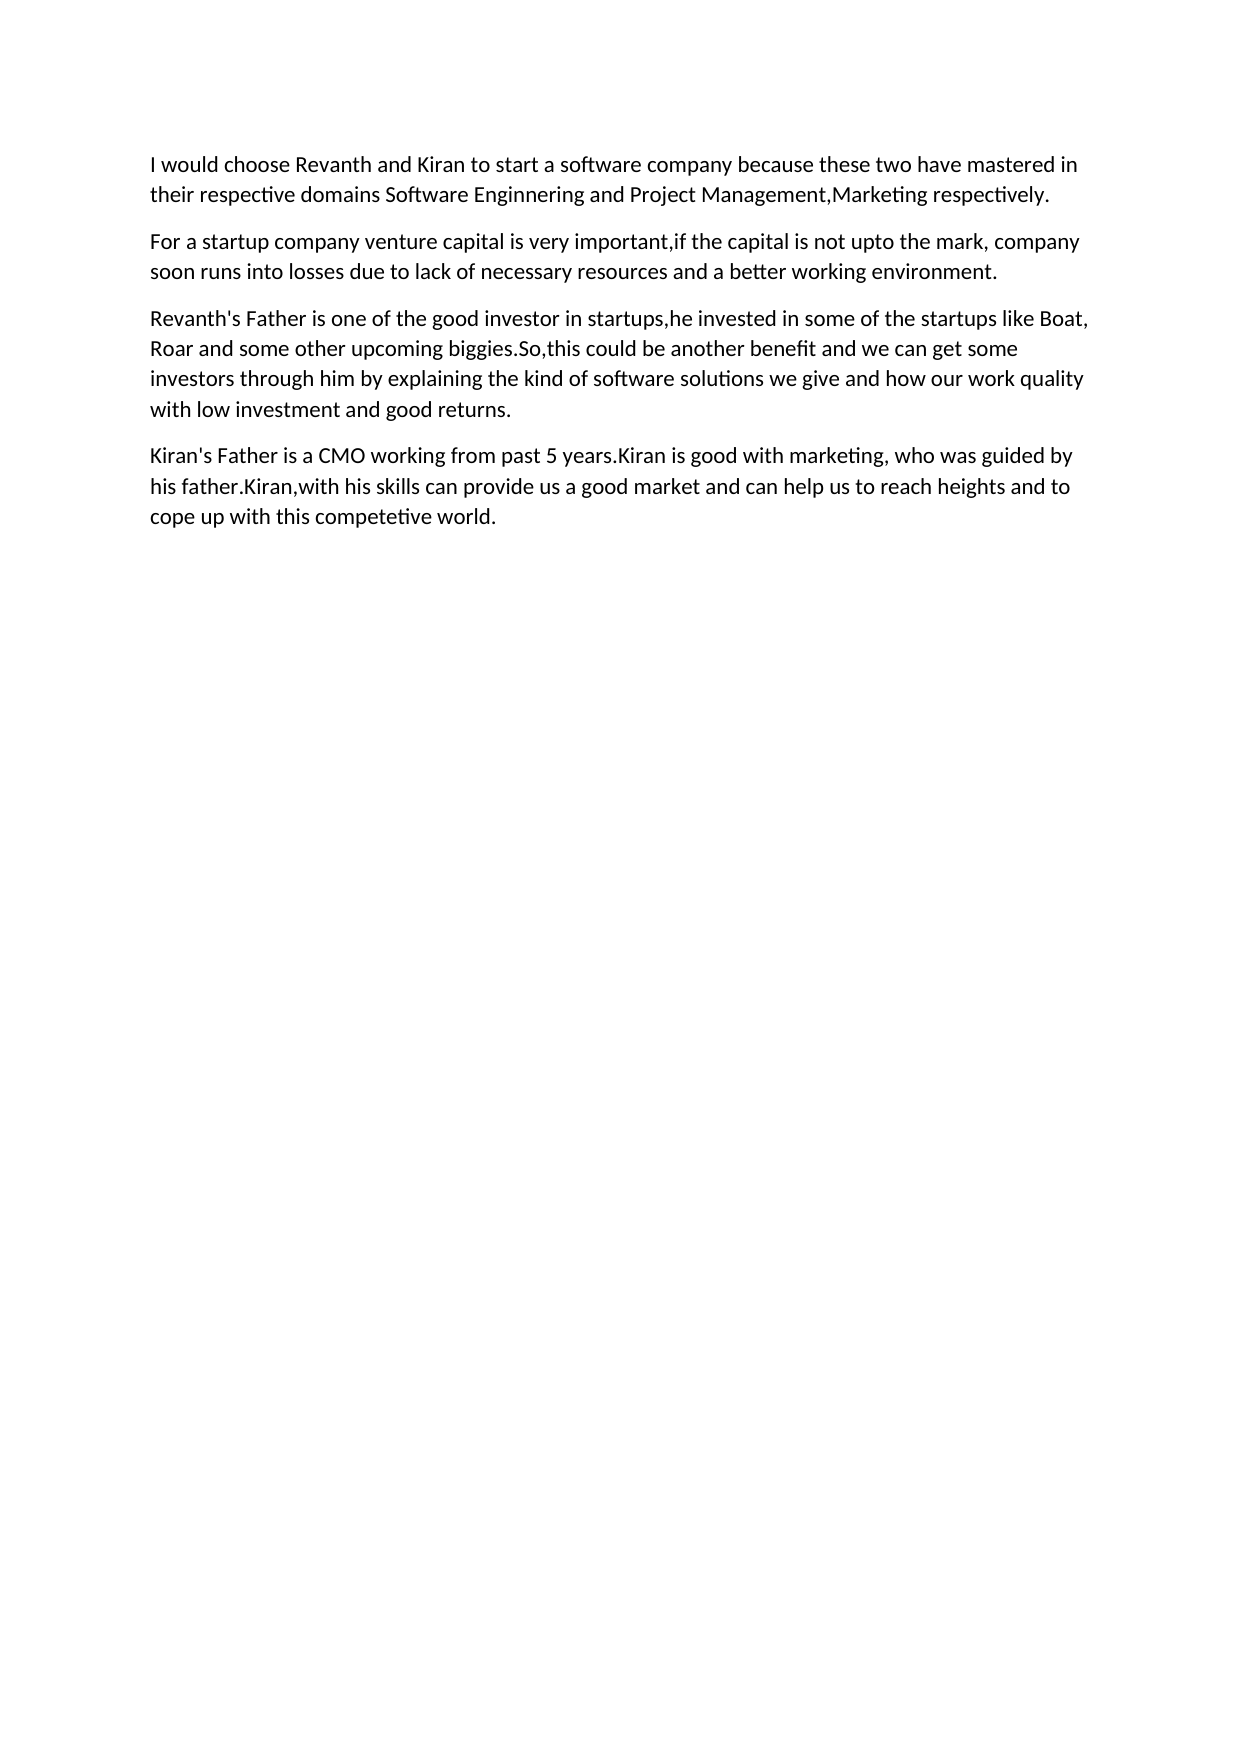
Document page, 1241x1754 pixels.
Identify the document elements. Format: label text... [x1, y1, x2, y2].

text Revanth's Father is one of the good investor in startups,he invested in some of the startups like Boat, Roar and some other upcoming biggies.So,this could be another benefit and we can get some investors through him by explaining the kind of software solutions we give and how our work quality with low investment and good returns. [150, 304, 1090, 423]
text I would choose Revanth and Kiran to start a software company because these two have mastered in their respective domains Software Enginnering and Project Management,Marketing respectively. [150, 150, 1090, 208]
text Kiran's Father is a CMO working from past 5 years.Kiran is good with marketing, who was guided by his father.Kiran,with his skills can provide us a good market and can help us to reach heights and to cope up with this competetive world. [150, 442, 1090, 530]
text For a startup company venture capital is very important,if the capital is not upto the mark, company soon runs into losses due to lack of necessary resources and a better working environment. [150, 227, 1090, 285]
